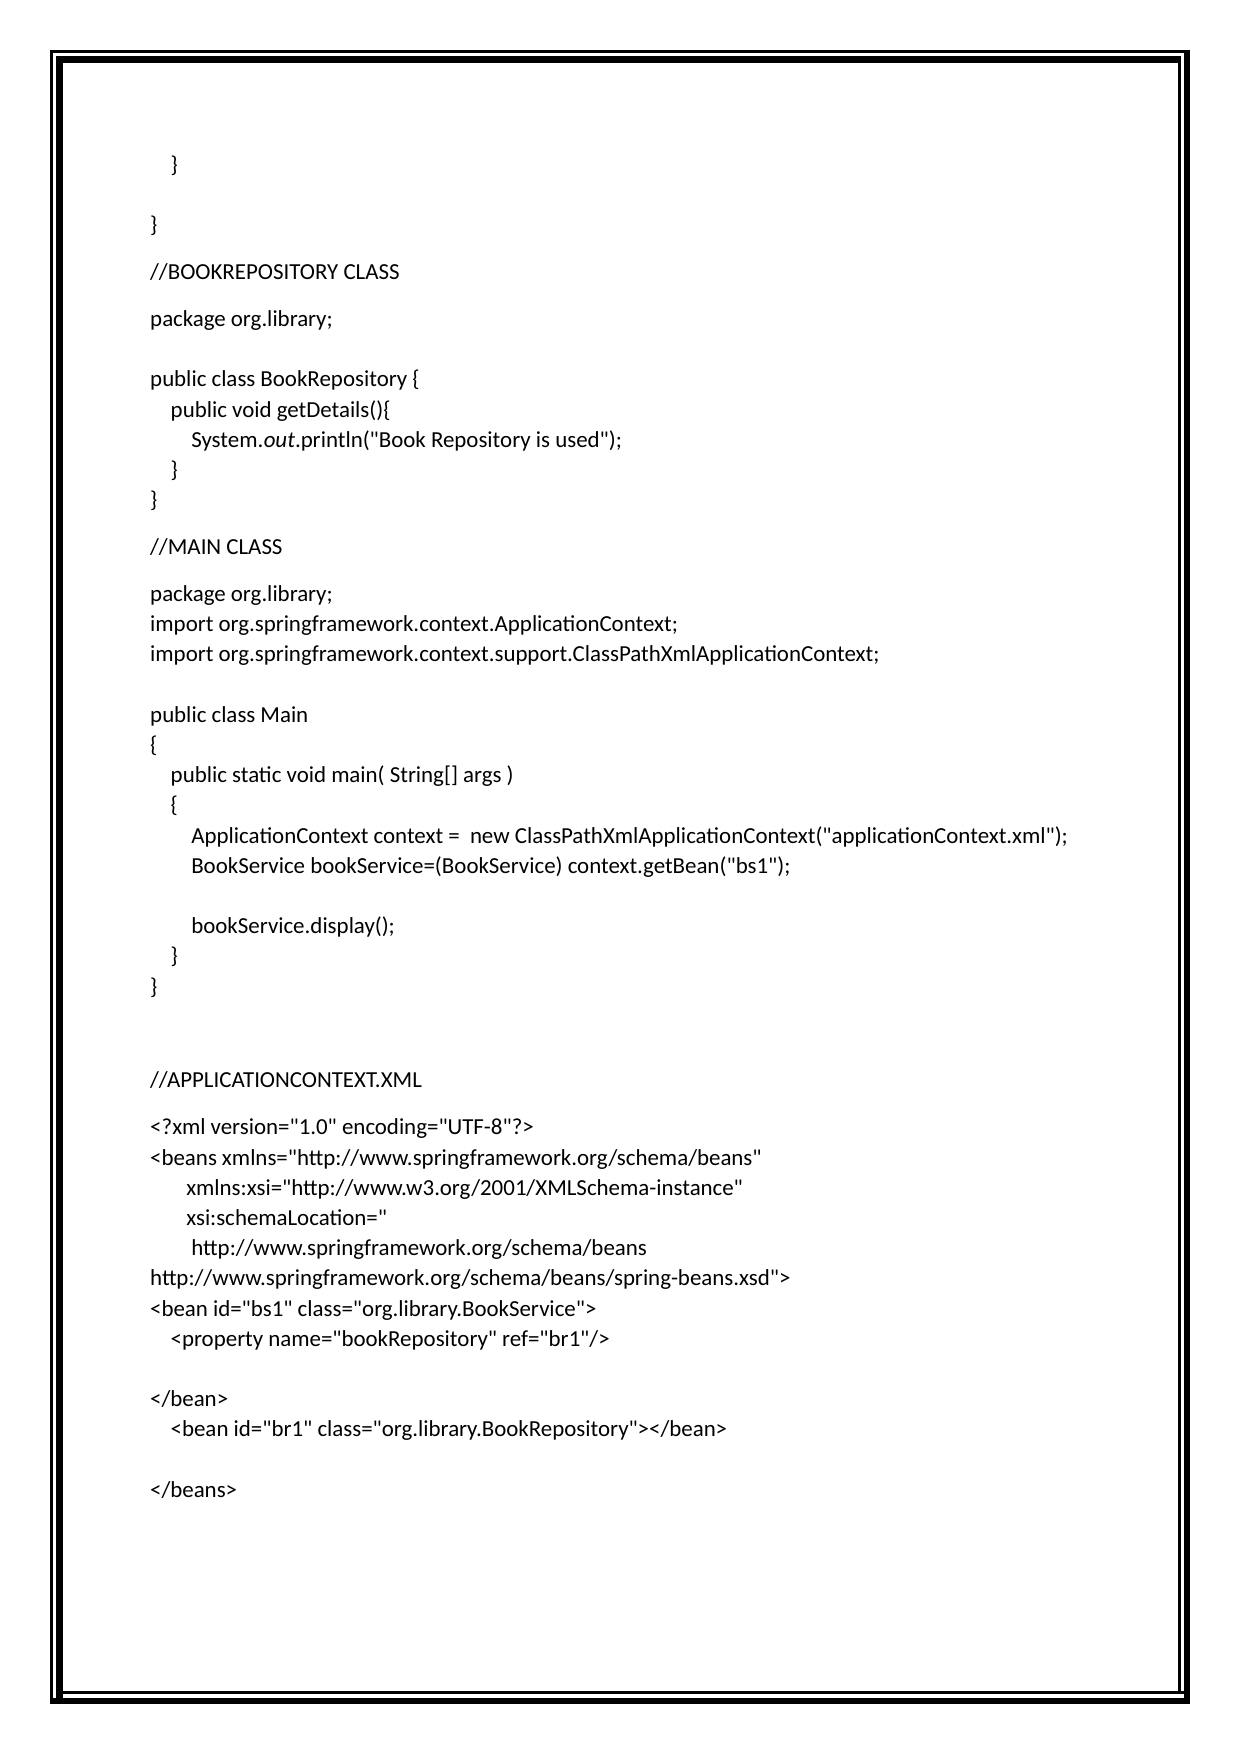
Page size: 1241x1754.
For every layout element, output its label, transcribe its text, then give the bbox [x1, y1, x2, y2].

text package org.library; public class BookRepository { public void getDetails(){ System.out.println("Book Repository is used"); } } [150, 304, 1090, 513]
text package org.library; import org.springframework.context.ApplicationContext; import org.springframework.context.support.ClassPathXmlApplicationContext; public class Main { public static void main( String[] args ) { ApplicationContext context = new ClassPathXmlApplicationContext("applicationContext.xml"); BookService bookService=(BookService) context.getBean("bs1"); bookService.display(); } } [150, 579, 1090, 1000]
text //MAIN CLASS [150, 532, 1090, 560]
text //APPLICATIONCONTEXT.XML [150, 1066, 1090, 1094]
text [150, 150, 1090, 238]
text <?xml version="1.0" encoding="UTF-8"?> <beans xmlns="http://www.springframework.org/schema/beans" xmlns:xsi="http://www.w3.org/2001/XMLSchema-instance" xsi:schemaLocation=" http://www.springframework.org/schema/beans http://www.springframework.org/schema/beans/spring-beans.xsd"> <bean id="bs1" class="org.library.BookService"> <property name="bookRepository" ref="br1"/> </bean> <bean id="br1" class="org.library.BookRepository"></bean> </beans> [150, 1112, 1090, 1503]
text //BOOKREPOSITORY CLASS [150, 257, 1090, 285]
